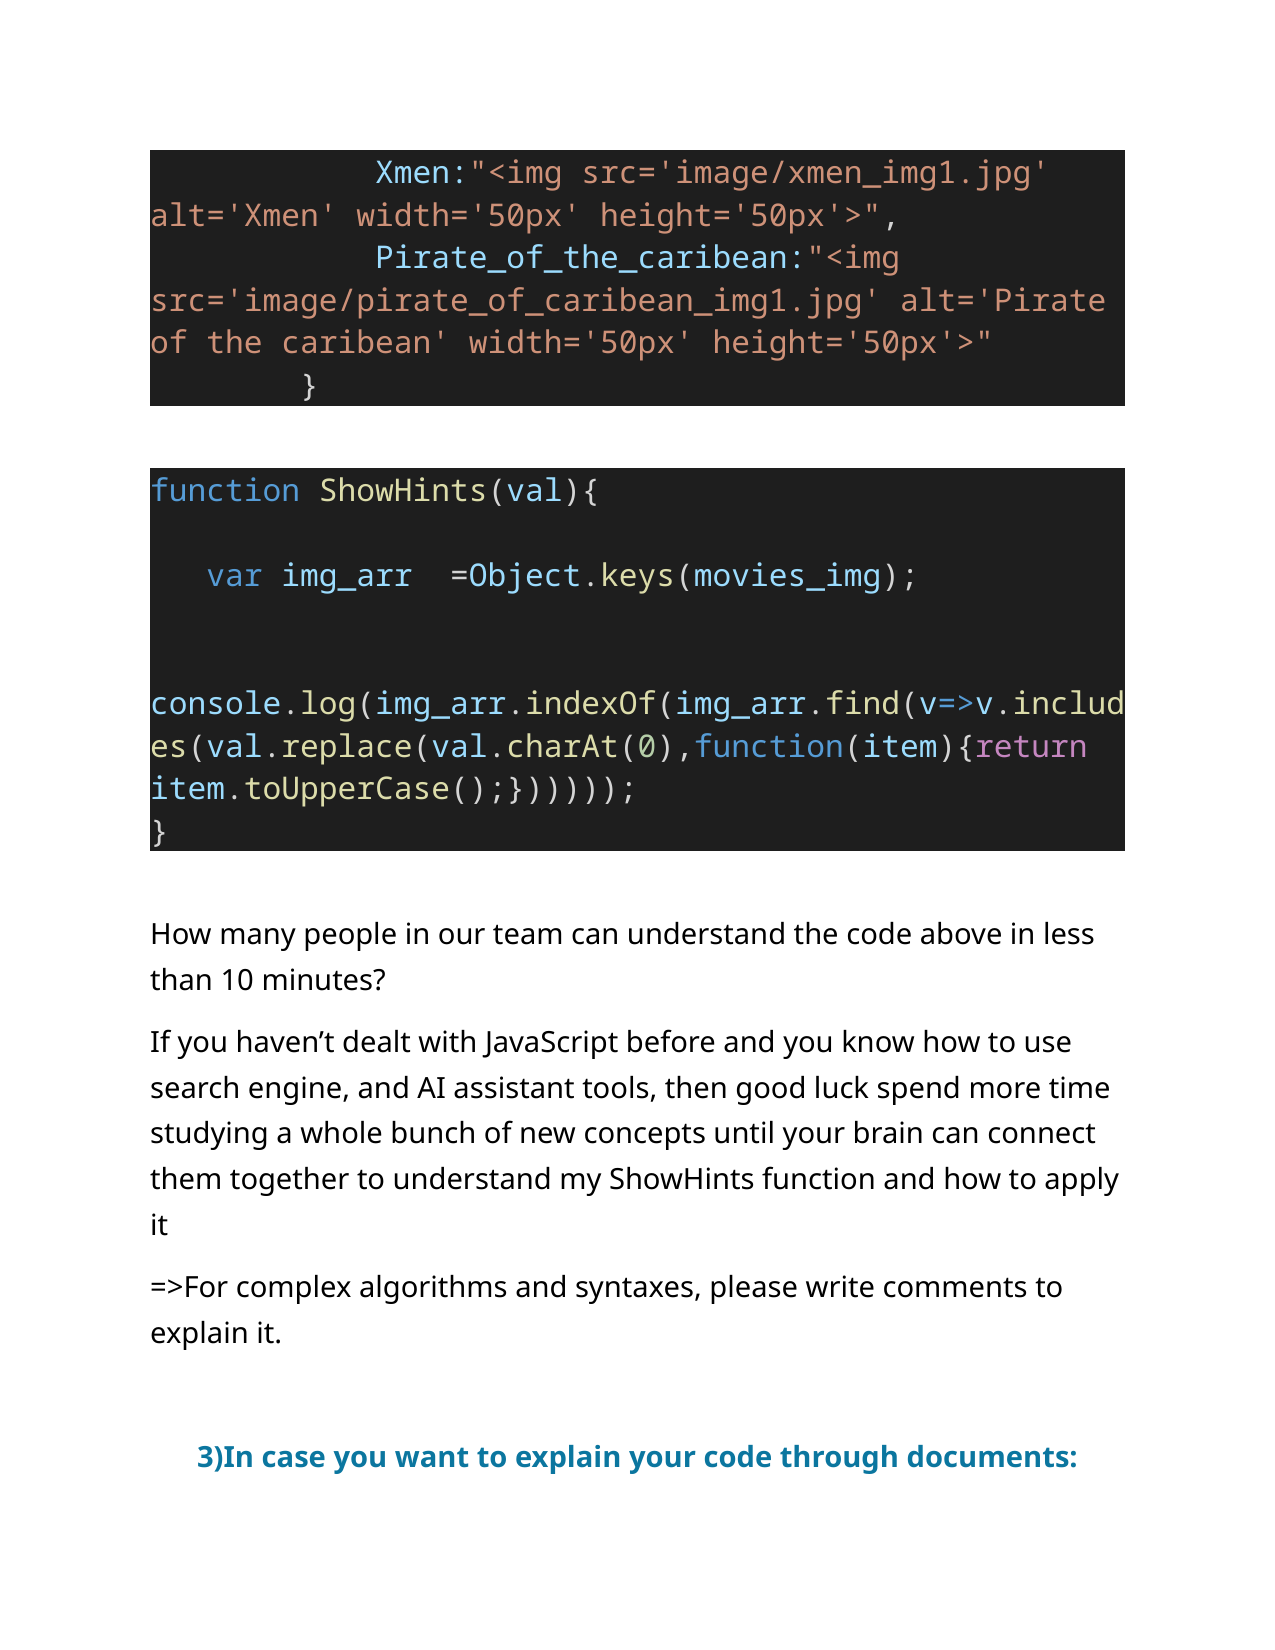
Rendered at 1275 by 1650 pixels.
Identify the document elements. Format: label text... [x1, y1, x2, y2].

text =>For complex algorithms and syntaxes, please write comments to explain it. [150, 1266, 1125, 1352]
text console.log(img_arr.indexOf(img_arr.find(v=>v.includes(val.replace(val.charAt(0),function(item){return item.toUpperCase();}))))); [150, 638, 1125, 809]
text 3)In case you want to explain your code through documents: [150, 1437, 1125, 1476]
text var img_arr =Object.keys(movies_img); [150, 553, 1125, 596]
text How many people in our team can understand the code above in less than 10 minutes? [150, 914, 1125, 999]
text } [150, 809, 1125, 851]
text function ShowHints(val){ [150, 468, 1125, 511]
text If you haven’t dealt with JavaScript before and you know how to use search engine, and AI assistant tools, then good luck spend more time studying a whole bunch of new concepts until your brain can connect them together to understand my ShowHints function and how to apply it [150, 1022, 1125, 1244]
text } [150, 363, 1125, 406]
text Xmen:"<img src='image/xmen_img1.jpg' alt='Xmen' width='50px' height='50px'>", [150, 150, 1125, 235]
text Pirate_of_the_caribean:"<img src='image/pirate_of_caribean_img1.jpg' alt='Pirate of the caribean' width='50px' height='50px'>" [150, 235, 1125, 363]
